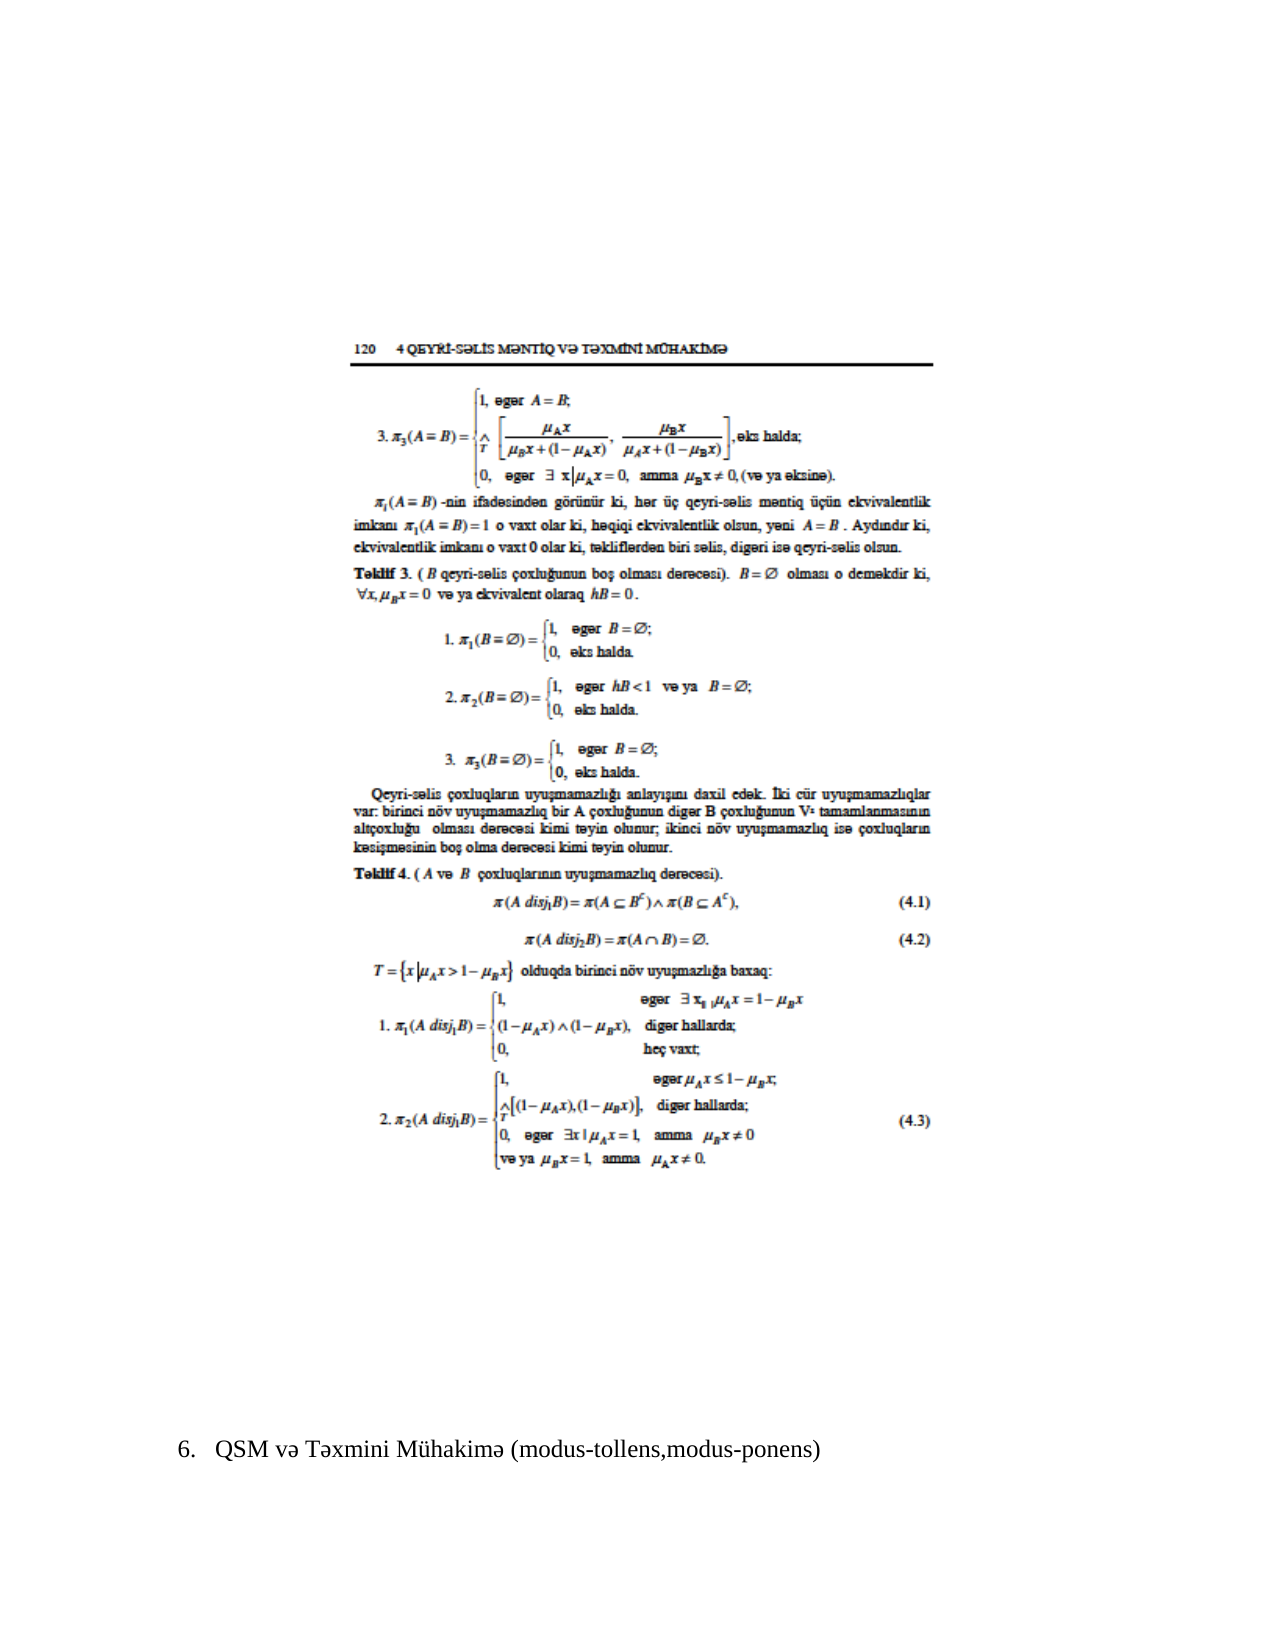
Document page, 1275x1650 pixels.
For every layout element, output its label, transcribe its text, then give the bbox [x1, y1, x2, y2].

list QSM və Təxmini Mühakimə (modus-tollens,modus-ponens) [177, 1434, 1186, 1462]
picture [177, 118, 1107, 1434]
